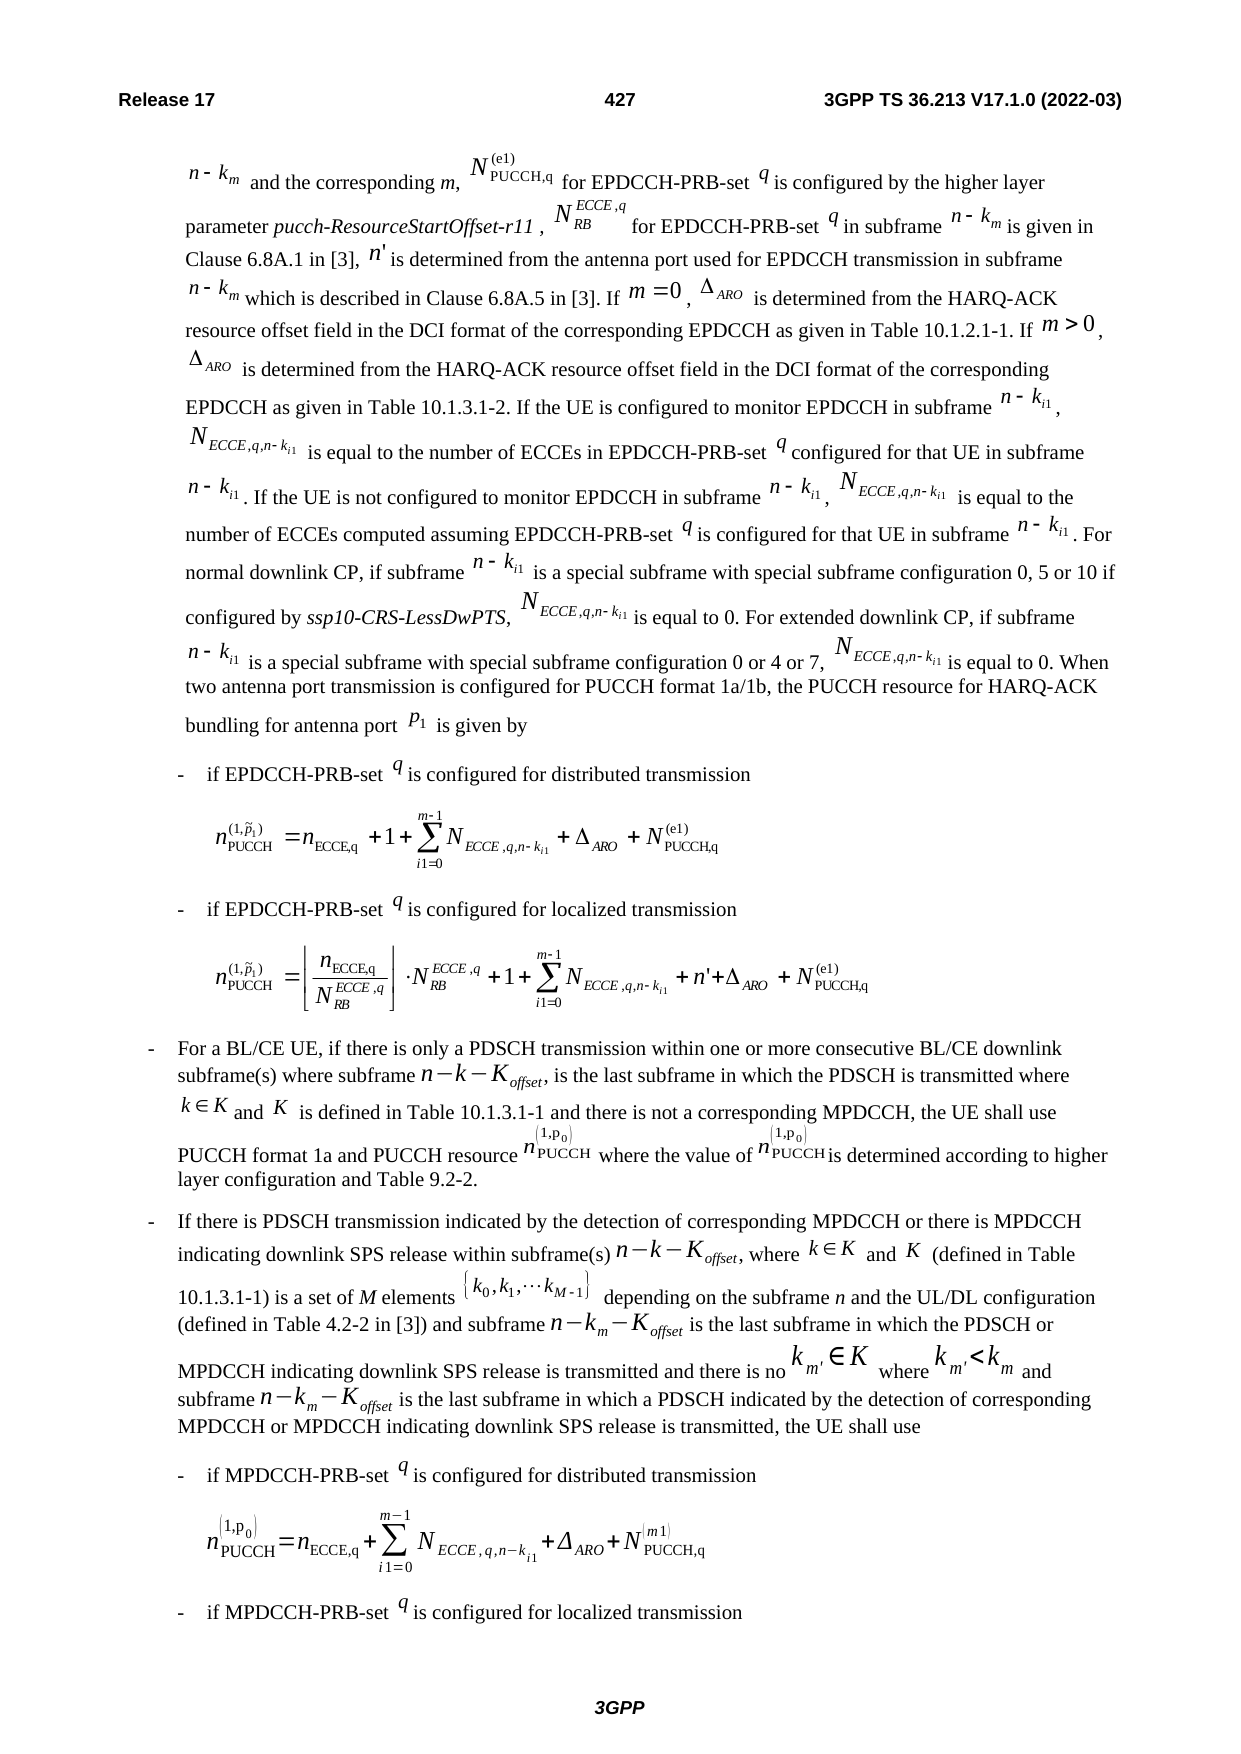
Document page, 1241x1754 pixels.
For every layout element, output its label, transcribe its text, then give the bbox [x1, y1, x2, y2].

text - For a BL/CE UE, if there is only a PDSCH transmission within one or more consecutive BL/CE downlink subframe(s) where subframe , is the last subframe in which the PDSCH is transmitted where and is defined in Table 10.1.3.1-1 and there is not a corresponding MPDCCH, the UE shall use PUCCH format 1a and PUCCH resource where the value of is determined according to higher layer configuration and Table 9.2-2. [148, 1036, 1122, 1191]
text - if MPDCCH-PRB-set is configured for localized transmission [177, 1594, 1122, 1624]
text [185, 147, 1122, 737]
text - If there is PDSCH transmission indicated by the detection of corresponding MPDCCH or there is MPDCCH indicating downlink SPS release within subframe(s) , where and (defined in Table 10.1.3.1-1) is a set of M elements depending on the subframe n and the UL/DL configuration (defined in Table 4.2-2 in [3]) and subframe is the last subframe in which the PDSCH or MPDCCH indicating downlink SPS release is transmitted and there is no where and subframe is the last subframe in which a PDSCH indicated by the detection of corresponding MPDCCH or MPDCCH indicating downlink SPS release is transmitted, the UE shall use [148, 1209, 1122, 1438]
text - if EPDCCH-PRB-set is configured for distributed transmission [177, 756, 1122, 786]
text - if EPDCCH-PRB-set is configured for localized transmission [177, 892, 1122, 921]
text - if MPDCCH-PRB-set is configured for distributed transmission [177, 1457, 1122, 1487]
